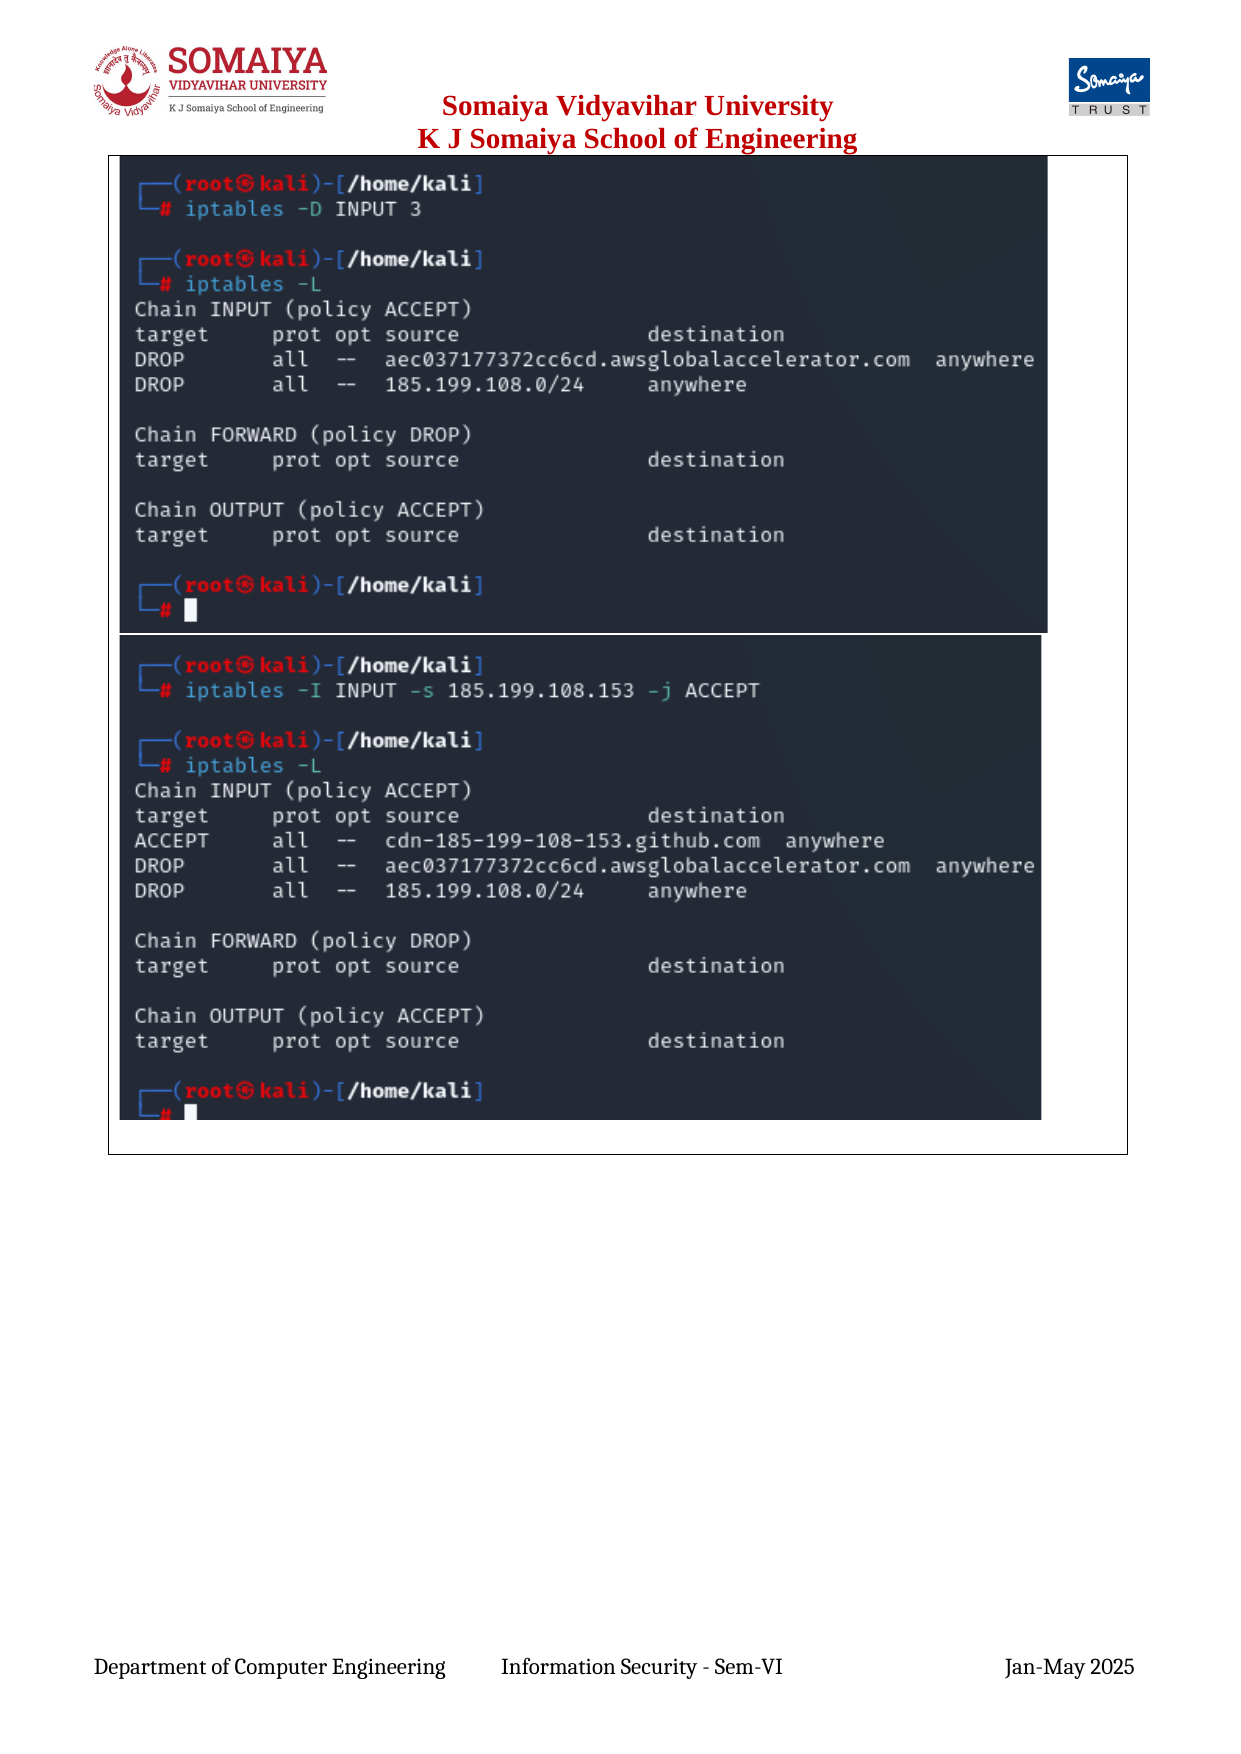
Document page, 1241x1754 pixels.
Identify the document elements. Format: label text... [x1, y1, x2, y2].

picture [1068, 58, 1150, 116]
table_cell Email: [109, 156, 1127, 1154]
picture [119, 156, 1048, 633]
picture [119, 635, 1042, 1120]
picture [93, 46, 327, 116]
